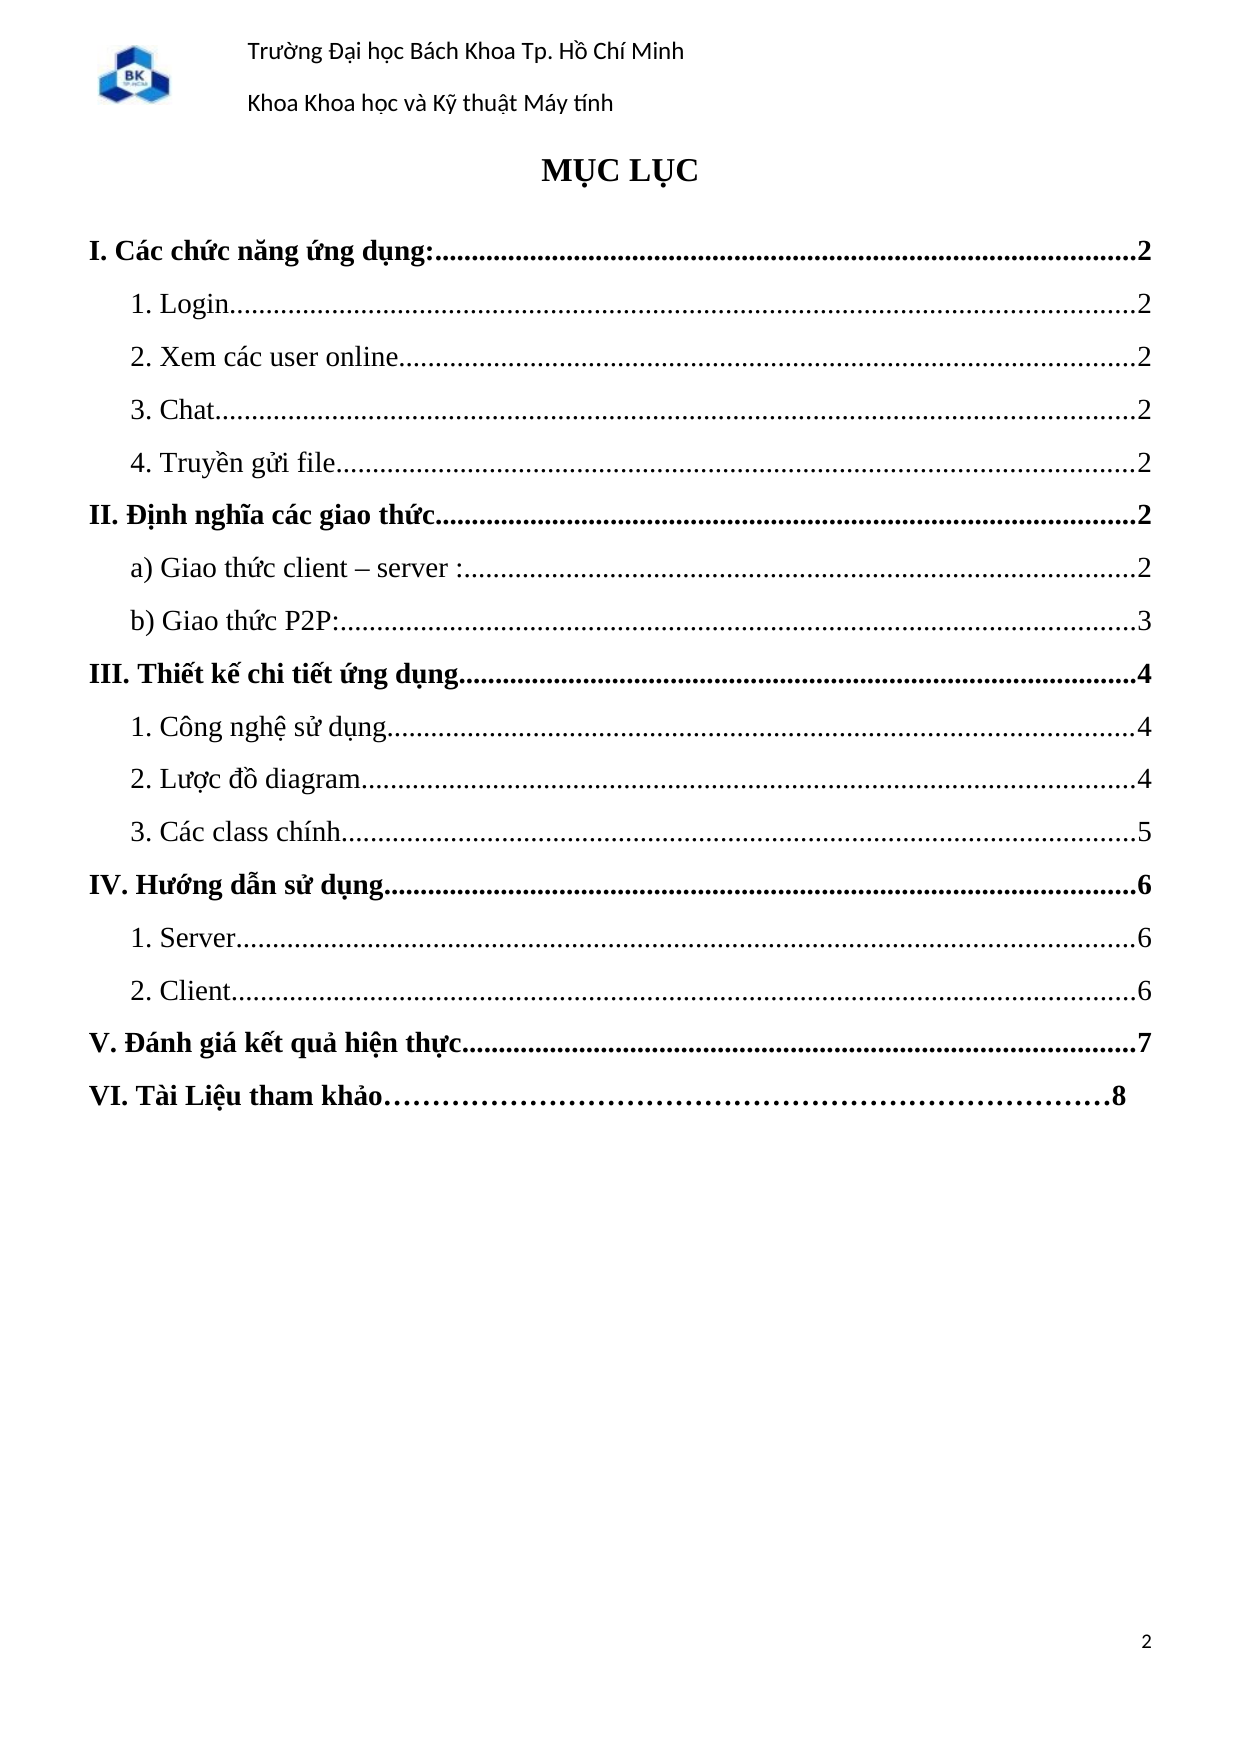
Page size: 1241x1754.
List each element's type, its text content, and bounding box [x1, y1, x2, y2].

text MỤC LỤC [88, 150, 1152, 188]
picture [97, 45, 173, 105]
